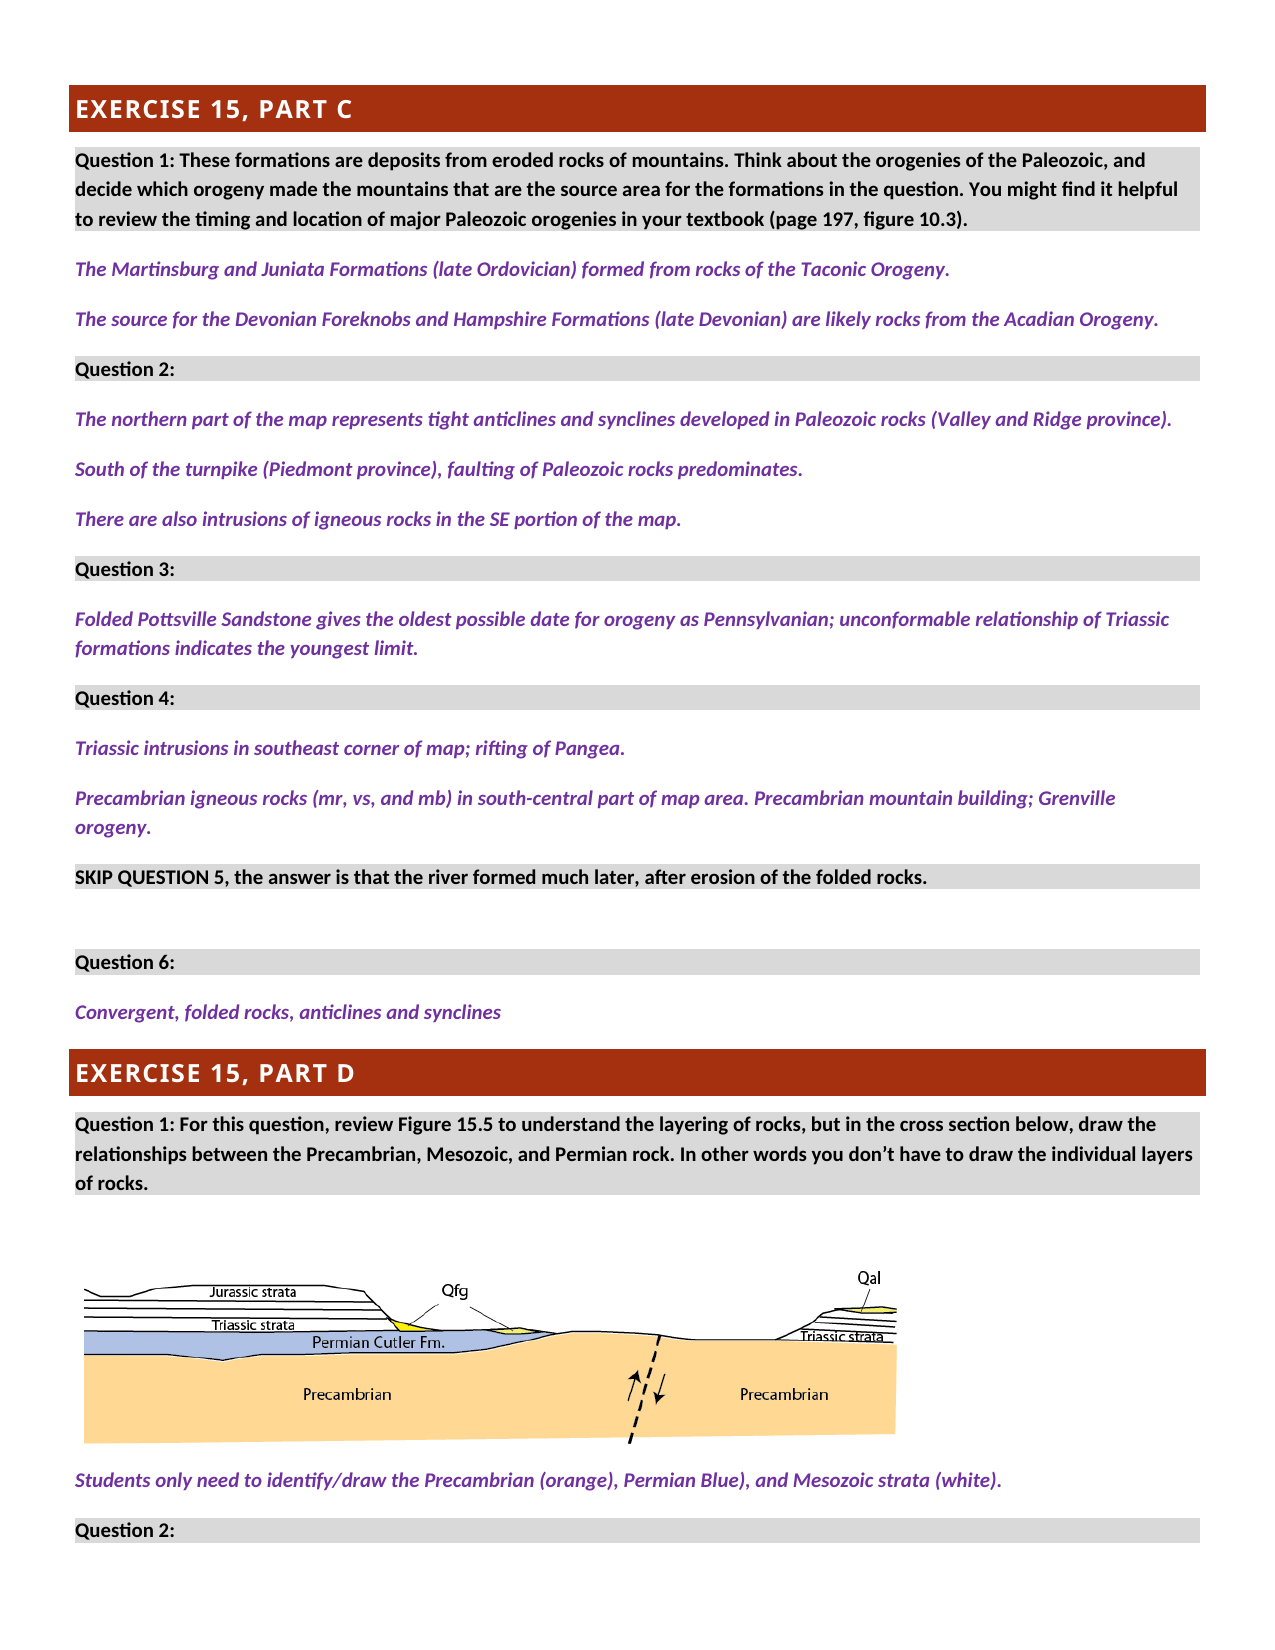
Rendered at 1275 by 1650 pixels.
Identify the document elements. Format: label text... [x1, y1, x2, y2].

text Question 3: [75, 556, 1200, 581]
text Precambrian igneous rocks (mr, vs, and mb) in south-central part of map area. Precambrian mountain building; Grenville orogeny. [75, 785, 1200, 839]
text Question 6: [75, 949, 1200, 975]
text The Martinsburg and Juniata Formations (late Ordovician) formed from rocks of the Taconic Orogeny. [75, 256, 1200, 281]
text South of the turnpike (Piedmont province), faulting of Paleozoic rocks predominates. [75, 456, 1200, 481]
text SKIP QUESTION 5, the answer is that the river formed much later, after erosion of the folded rocks. [75, 864, 1200, 889]
subtitle Exercise 15, Part C [75, 92, 1200, 126]
text Question 1: For this question, review Figure 15.5 to understand the layering of rocks, but in the cross section below, draw the relationships between the Precambrian, Mesozoic, and Permian rock. In other words you don’t have to draw the individual layers of rocks. [75, 1112, 1200, 1195]
text The northern part of the map represents tight anticlines and synclines developed in Paleozoic rocks (Valley and Ridge province). [75, 406, 1200, 431]
text Folded Pottsville Sandstone gives the oldest possible date for orogeny as Pennsylvanian; unconformable relationship of Triassic formations indicates the youngest limit. [75, 606, 1200, 660]
text There are also intrusions of igneous rocks in the SE portion of the map. [75, 506, 1200, 531]
text The source for the Devonian Foreknobs and Hampshire Formations (late Devonian) are likely rocks from the Acadian Orogeny. [75, 306, 1200, 331]
text Students only need to identify/draw the Precambrian (orange), Permian Blue), and Mesozoic strata (white). [75, 1468, 1200, 1493]
text Triassic intrusions in southeast corner of map; rifting of Pangea. [75, 735, 1200, 760]
text Question 2: [75, 356, 1200, 381]
picture [75, 1220, 904, 1444]
text Convergent, folded rocks, anticlines and synclines [75, 999, 1200, 1025]
text Question 1: These formations are deposits from eroded rocks of mountains. Think about the orogenies of the Paleozoic, and decide which orogeny made the mountains that are the source area for the formations in the question. You might find it helpful to review the timing and location of major Paleozoic orogenies in your textbook (page 197, figure 10.3). [75, 147, 1200, 231]
text Question 4: [75, 685, 1200, 710]
subtitle Exercise 15, Part D [75, 1056, 1200, 1090]
text Question 2: [75, 1518, 1200, 1543]
